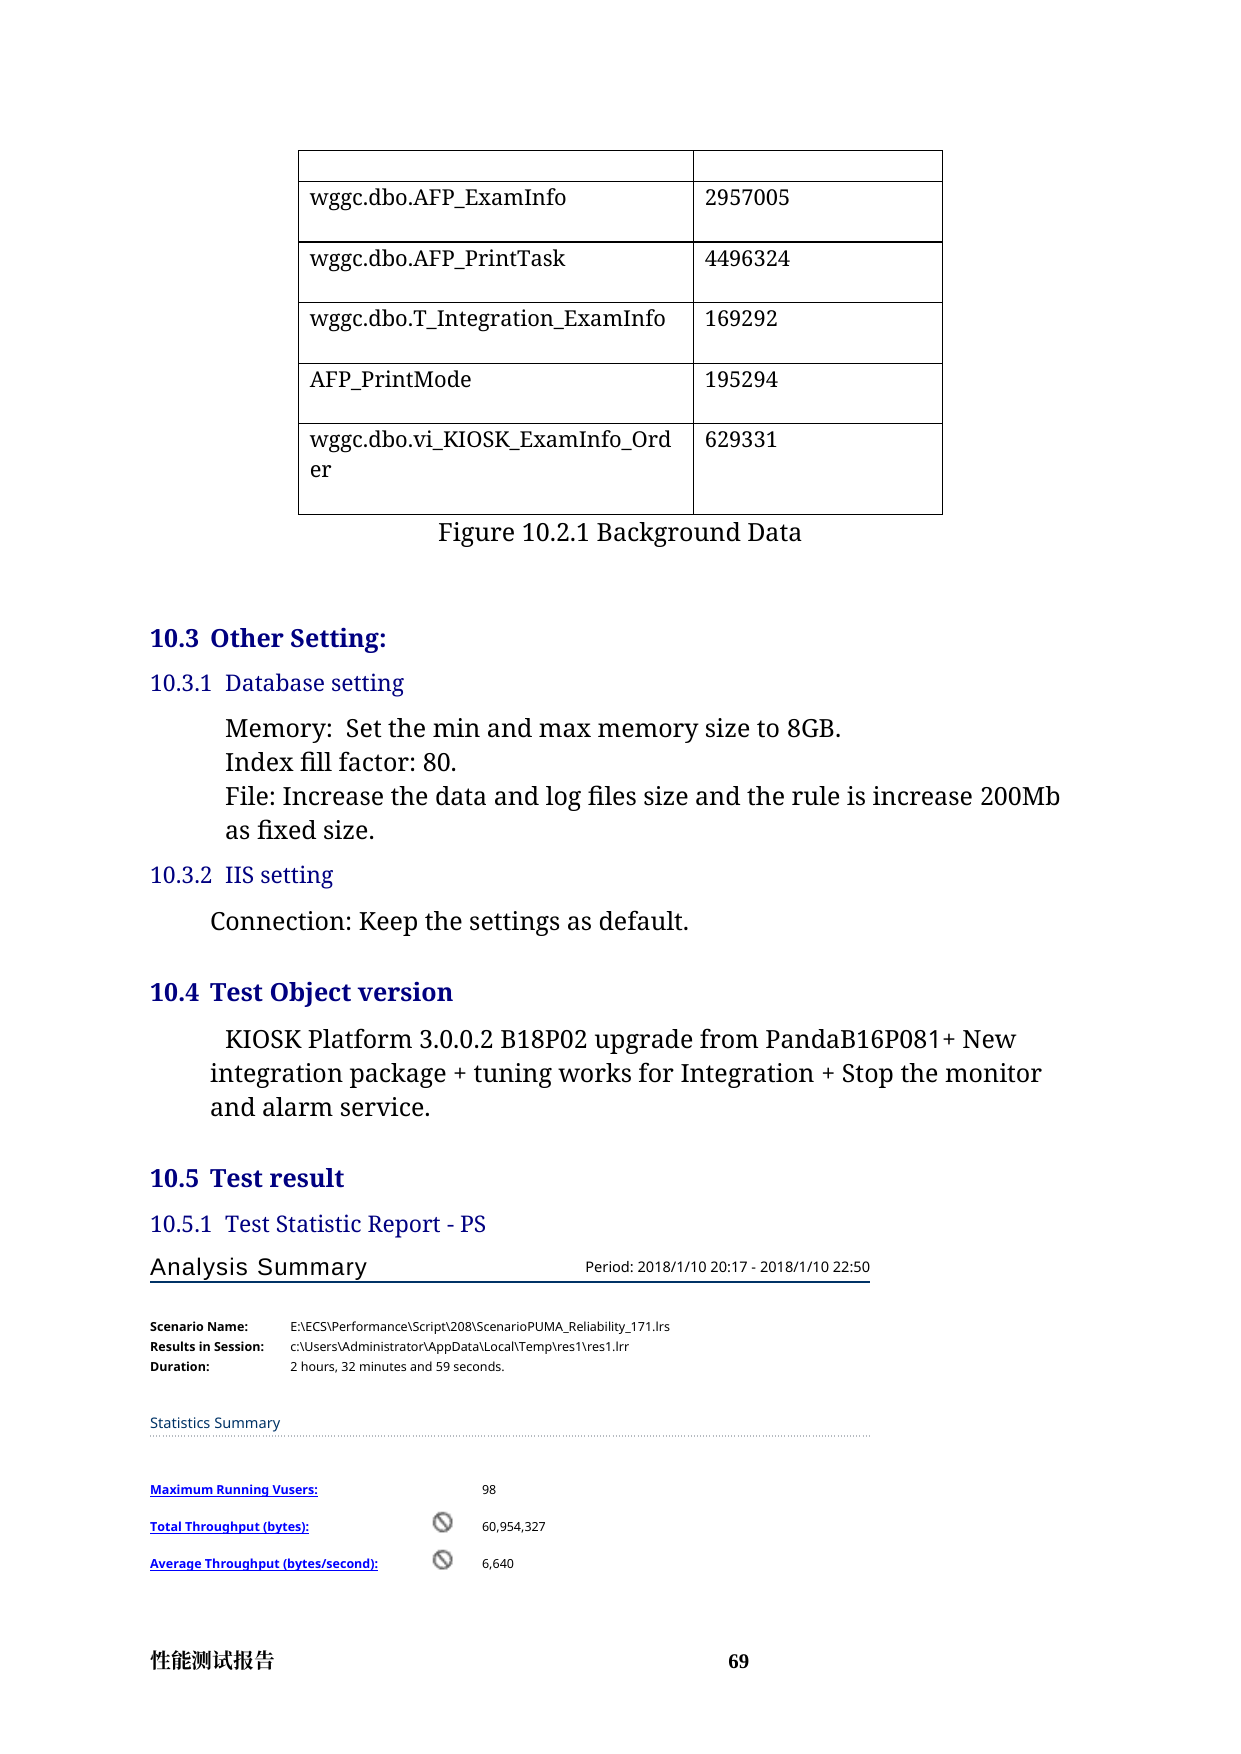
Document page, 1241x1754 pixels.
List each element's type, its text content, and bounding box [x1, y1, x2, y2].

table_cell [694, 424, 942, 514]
subtitle IIS setting [150, 859, 1090, 891]
text Connection: Keep the settings as default. [210, 903, 1090, 937]
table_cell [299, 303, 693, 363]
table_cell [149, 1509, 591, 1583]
text Memory: Set the min and max memory size to 8GB. [225, 711, 1090, 745]
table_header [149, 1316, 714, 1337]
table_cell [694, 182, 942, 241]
text File: Increase the data and log files size and the rule is increase 200Mb as fixed size. [225, 779, 1090, 847]
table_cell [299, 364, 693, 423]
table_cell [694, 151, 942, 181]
text Index fill factor: 80. [225, 745, 1090, 779]
text Figure 10.2.1 Background Data [150, 515, 1090, 549]
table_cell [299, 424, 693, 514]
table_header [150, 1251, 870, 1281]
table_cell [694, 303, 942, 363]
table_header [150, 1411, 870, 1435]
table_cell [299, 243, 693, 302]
subtitle Test result [150, 1161, 1090, 1195]
text KIOSK Platform 3.0.0.2 B18P02 upgrade from PandaB16P081+ New integration package + tuning works for Integration + Stop the monitor and alarm service. [210, 1021, 1090, 1123]
picture [430, 1547, 456, 1573]
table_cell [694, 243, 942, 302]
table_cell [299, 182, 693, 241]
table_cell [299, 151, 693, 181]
picture [430, 1510, 456, 1536]
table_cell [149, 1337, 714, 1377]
subtitle Test Object version [150, 975, 1090, 1009]
subtitle Other Setting: [150, 620, 1090, 654]
subtitle Database setting [150, 667, 1090, 698]
subtitle Test Statistic Report - PS [150, 1208, 1090, 1239]
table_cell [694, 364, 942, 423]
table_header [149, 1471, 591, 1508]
